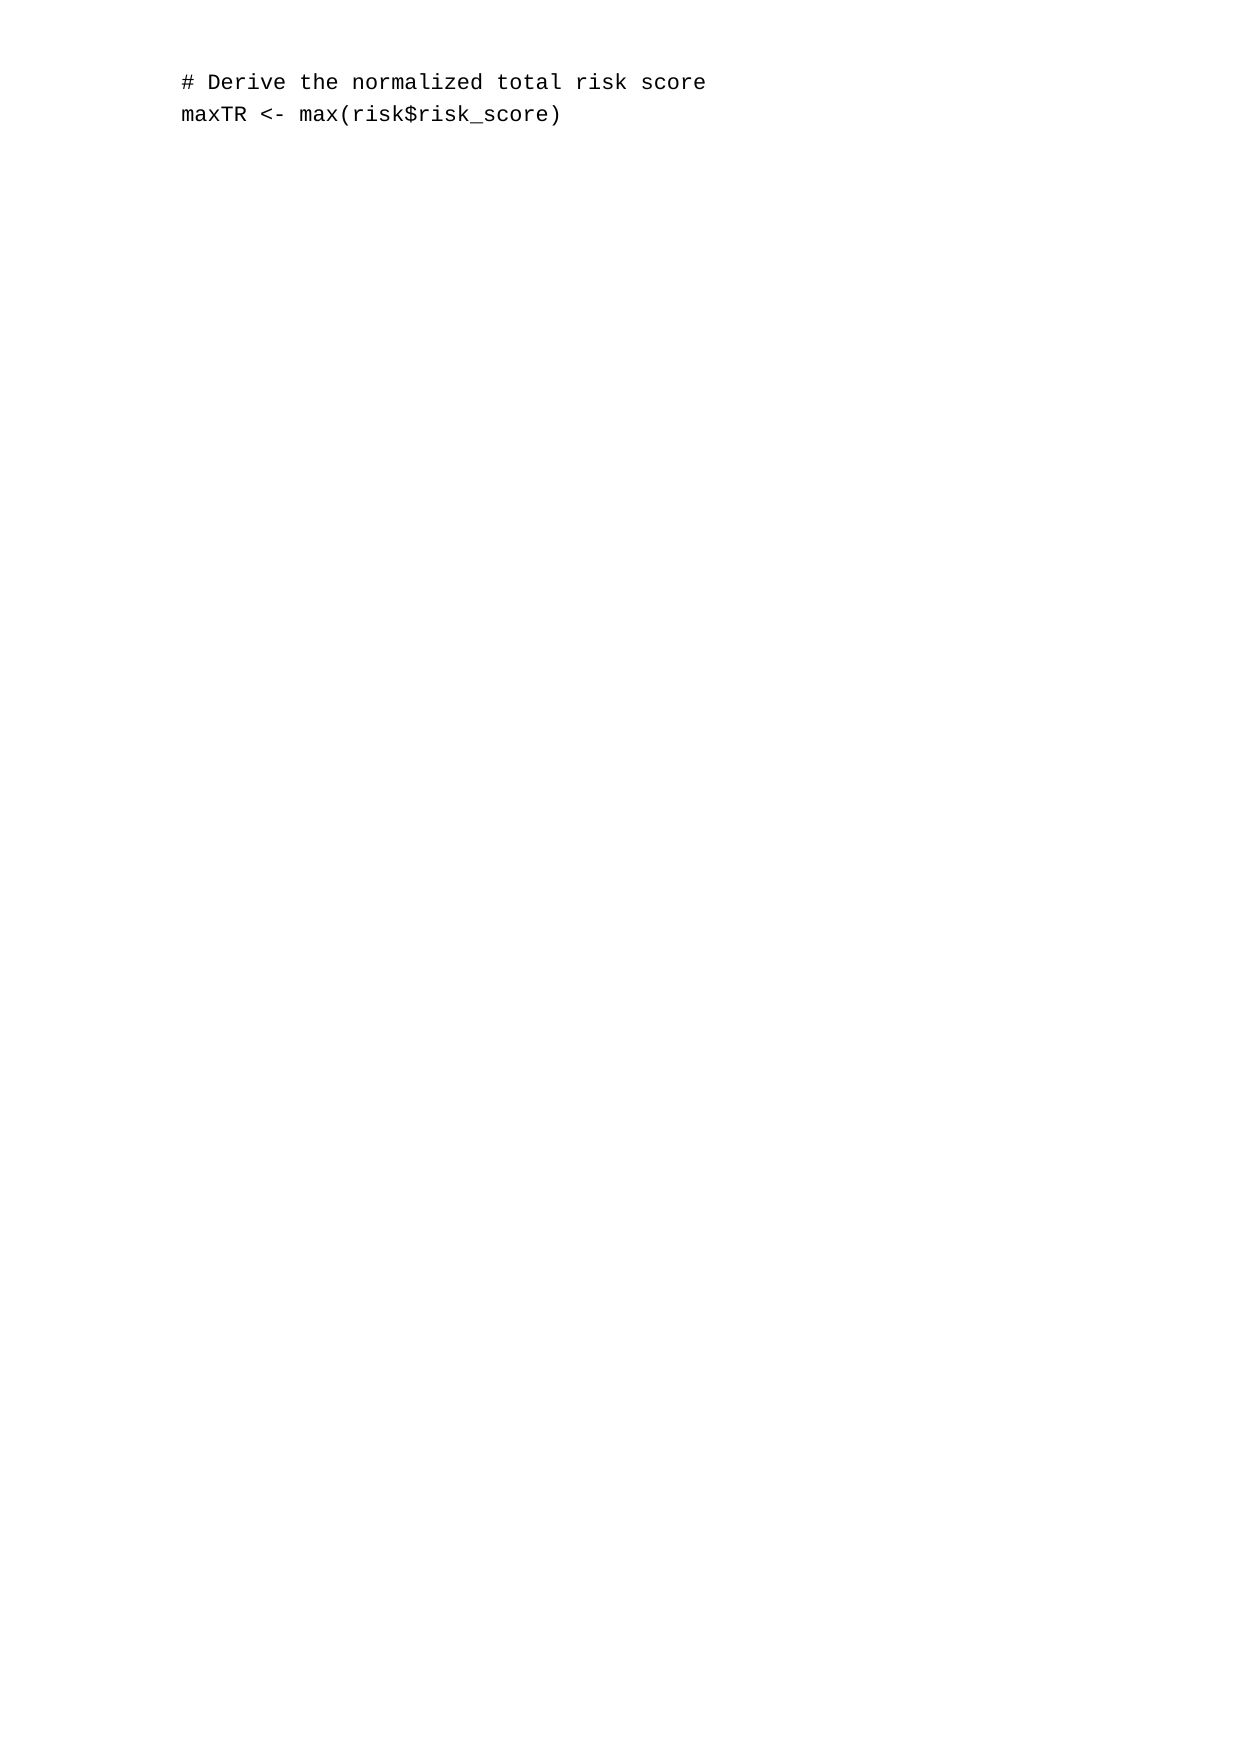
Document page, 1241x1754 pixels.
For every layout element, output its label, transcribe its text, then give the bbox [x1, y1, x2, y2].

text # Derive the normalized total risk score maxTR <- max(risk$risk_score) [181, 71, 708, 128]
